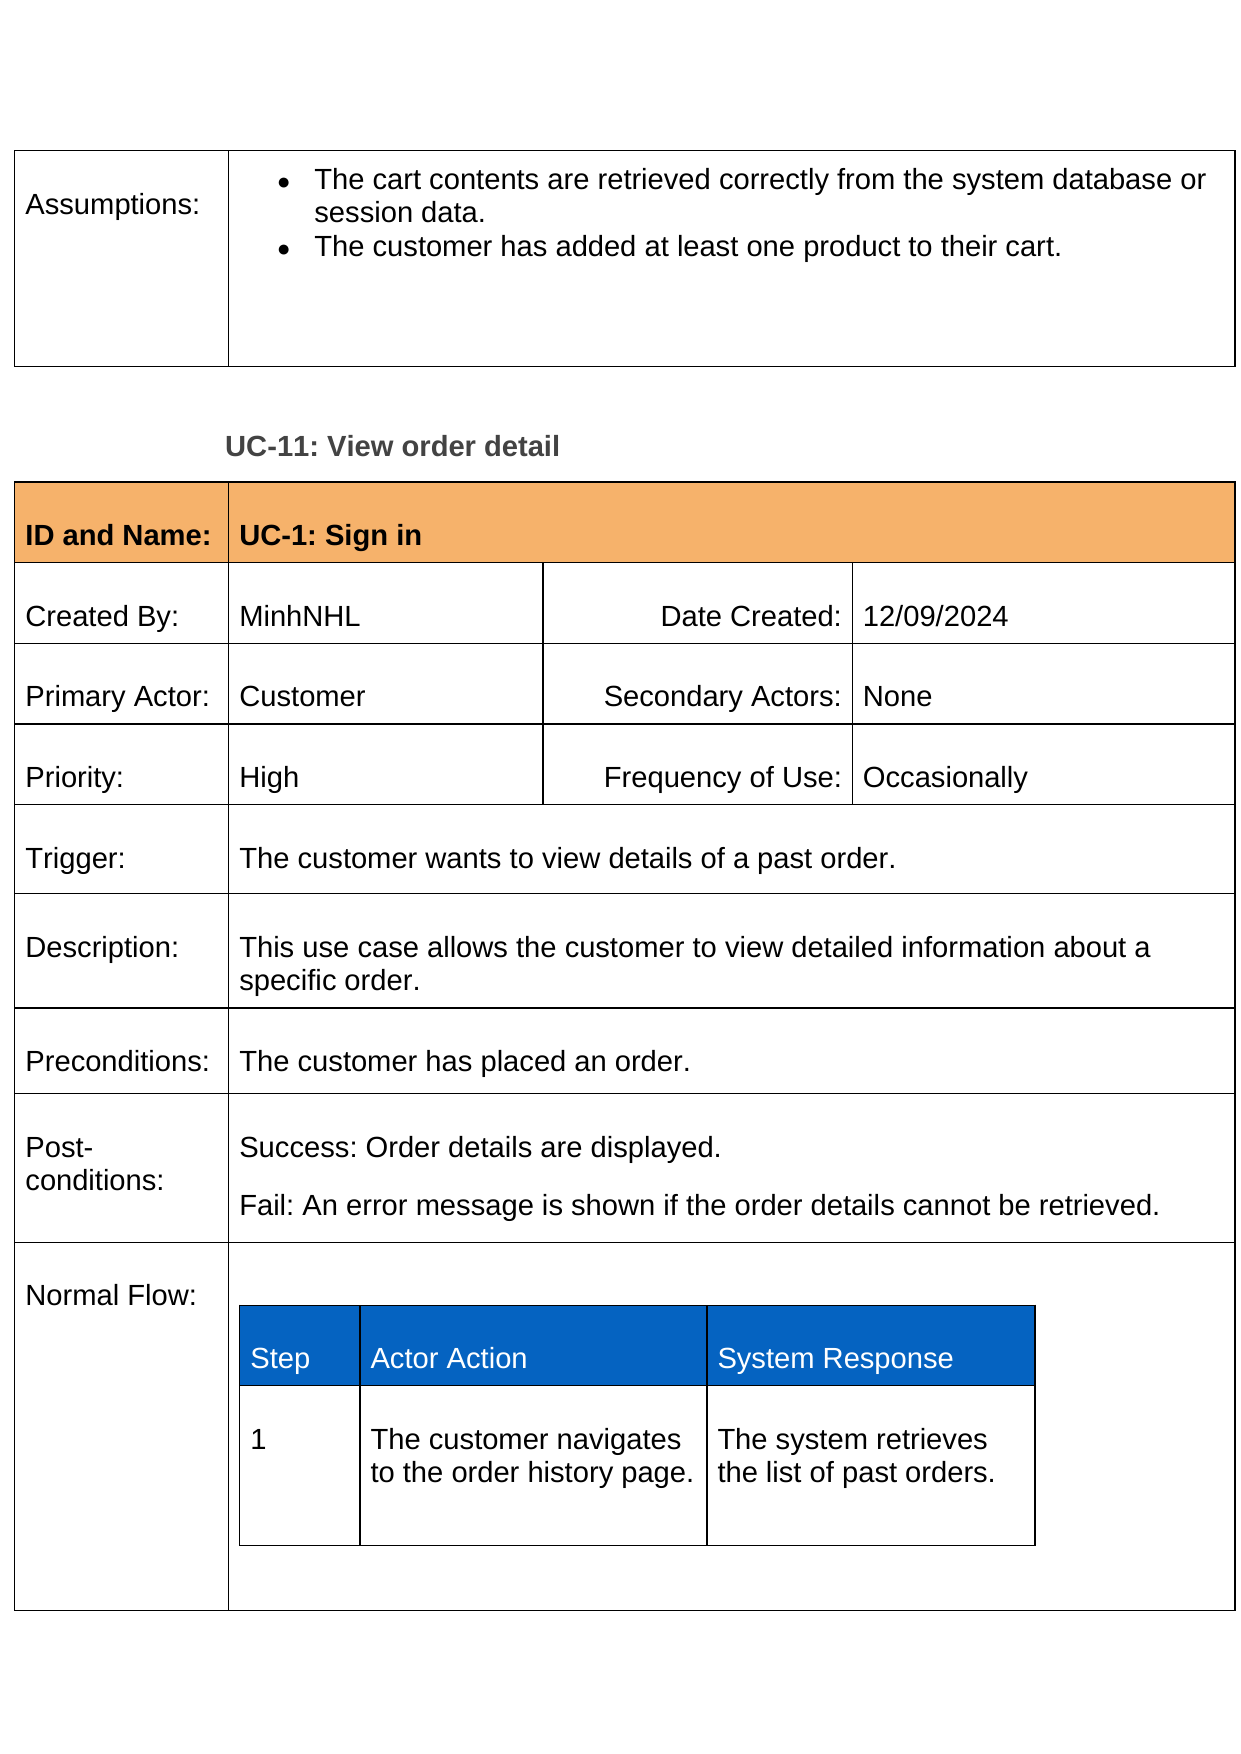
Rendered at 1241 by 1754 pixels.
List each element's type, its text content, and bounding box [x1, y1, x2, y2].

table_cell Description: [15, 894, 228, 1007]
table_cell Success: Order details are displayed. Fail: An error message is shown if the order details cannot be retrieved. [229, 1094, 1234, 1242]
table_header ID and Name: [15, 483, 228, 562]
subtitle UC-11: View order detail [150, 429, 1090, 462]
table_cell Date Created: [544, 563, 852, 643]
table_cell Post-conditions: [15, 1094, 228, 1242]
table_cell The cart contents are retrieved correctly from the system database or session data. The customer has added at least one product to their cart. [229, 151, 1234, 366]
table_cell 12/09/2024 [853, 563, 1234, 643]
table_cell Assumptions: [15, 151, 228, 366]
table_cell [229, 1243, 1234, 1610]
table_cell None [853, 644, 1234, 723]
table_header UC-1: Sign in [229, 483, 1234, 562]
table_cell Secondary Actors: [544, 644, 852, 723]
table_cell Occasionally [853, 725, 1234, 804]
table_cell Primary Actor: [15, 644, 228, 723]
table_cell This use case allows the customer to view detailed information about a specific order. [229, 894, 1234, 1007]
table_cell Normal Flow: [15, 1243, 228, 1610]
table_cell MinhNHL [229, 563, 542, 643]
table_cell Priority: [15, 725, 228, 804]
table_cell High [229, 725, 542, 804]
table_cell Customer [229, 644, 542, 723]
table_cell Frequency of Use: [544, 725, 852, 804]
table_cell Created By: [15, 563, 228, 643]
table_cell The customer wants to view details of a past order. [229, 805, 1234, 893]
table_cell Preconditions: [15, 1009, 228, 1093]
table_cell The customer has placed an order. [229, 1009, 1234, 1093]
table_cell Trigger: [15, 805, 228, 893]
